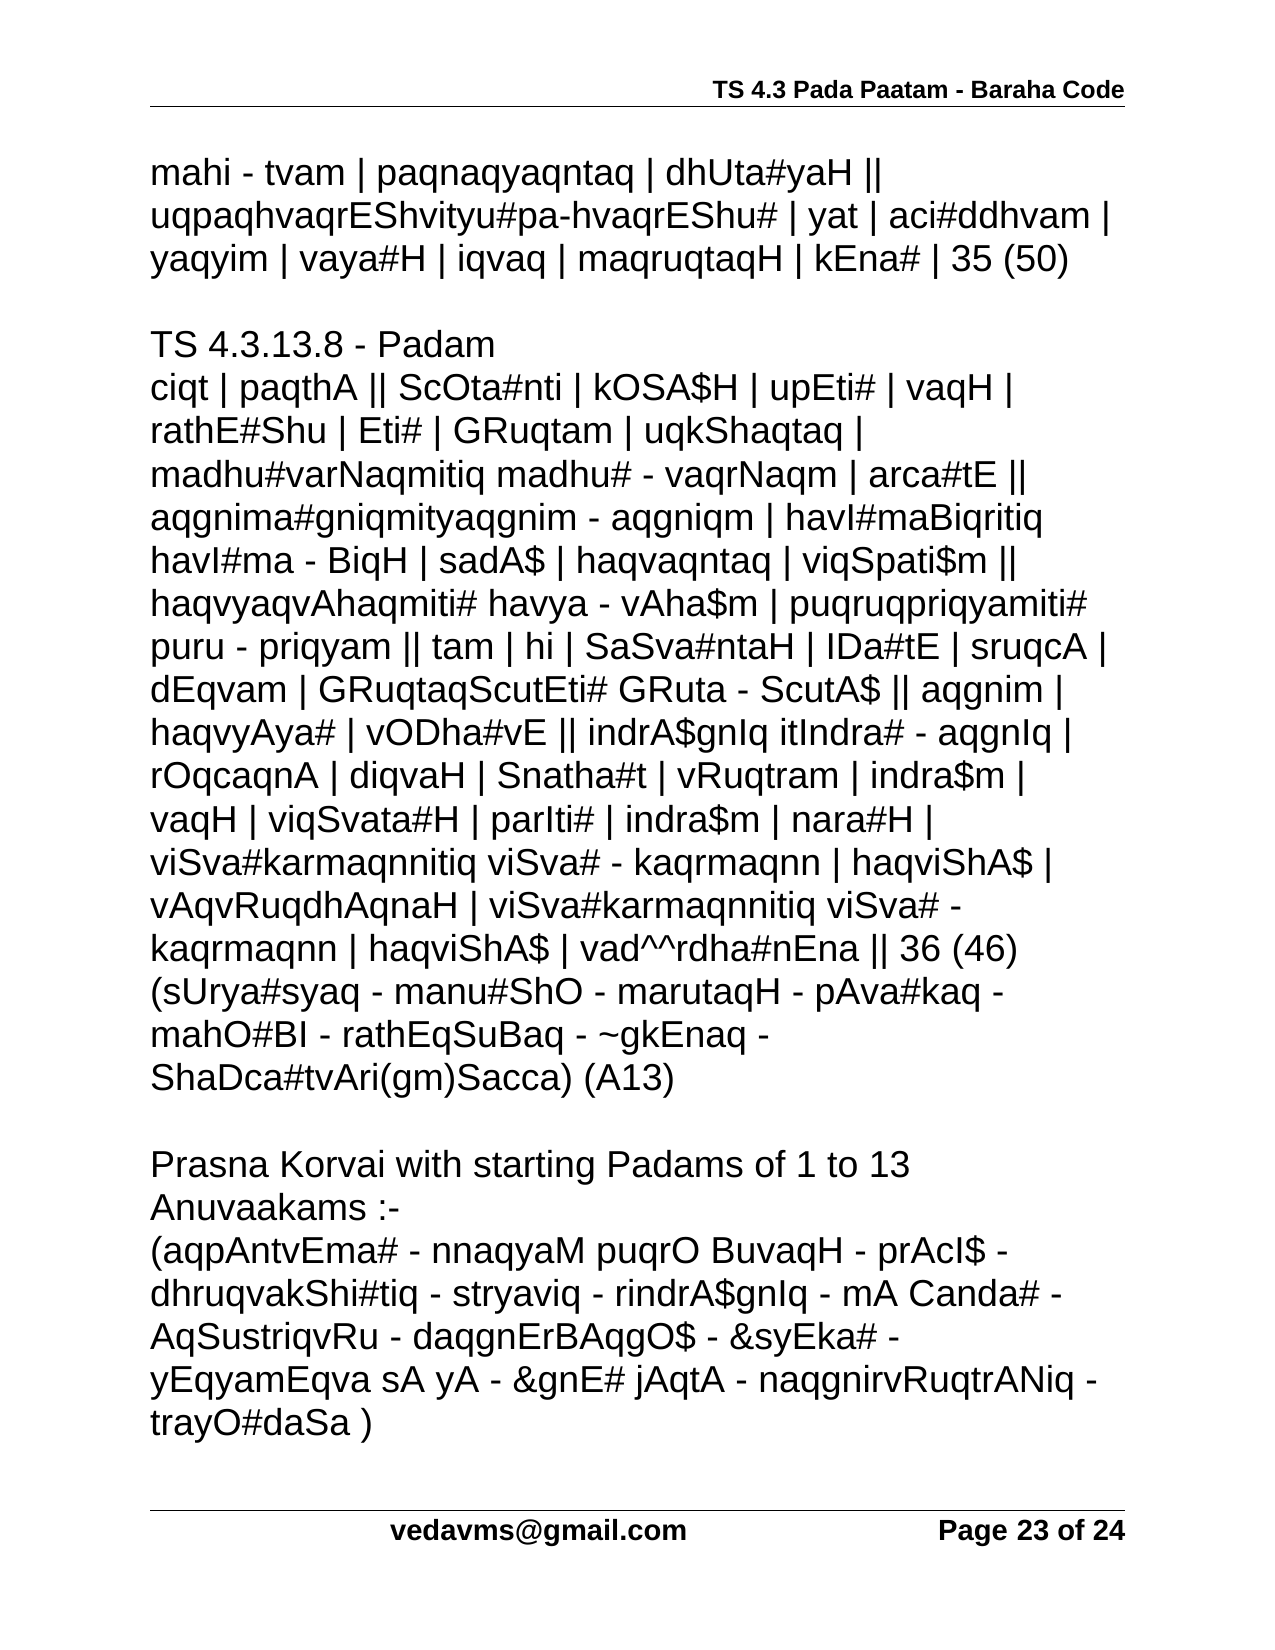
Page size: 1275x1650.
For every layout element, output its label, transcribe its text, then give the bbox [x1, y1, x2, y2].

text Prasna Korvai with starting Padams of 1 to 13 Anuvaakams :- [150, 1142, 1125, 1228]
text (aqpAntvEma# - nnaqyaM puqrO BuvaqH - prAcI$ - dhruqvakShi#tiq - stryaviq - rindrA$gnIq - mA Canda# - AqSustriqvRu - daqgnErBAqgO$ - &syEka# - yEqyamEqva sA yA - &gnE# jAqtA - naqgnirvRuqtrANiq - trayO#daSa ) [150, 1228, 1125, 1444]
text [150, 150, 1125, 279]
text TS 4.3.13.8 - Padam [150, 322, 1125, 366]
text (sUrya#syaq - manu#ShO - marutaqH - pAva#kaq - mahO#BI - rathEqSuBaq - ~gkEnaq - ShaDca#tvAri(gm)Sacca) (A13) [150, 969, 1125, 1099]
text ciqt | paqthA || ScOta#nti | kOSA$H | upEti# | vaqH | rathE#Shu | Eti# | GRuqtam | uqkShaqtaq | madhu#varNaqmitiq madhu# - vaqrNaqm | arca#tE || aqgnima#gniqmityaqgnim - aqgniqm | havI#maBiqritiq havI#ma - BiqH | sadA$ | haqvaqntaq | viqSpati$m || haqvyaqvAhaqmiti# havya - vAha$m | puqruqpriqyamiti# puru - priqyam || tam | hi | SaSva#ntaH | IDa#tE | sruqcA | dEqvam | GRuqtaqScutEti# GRuta - ScutA$ || aqgnim | haqvyAya# | vODha#vE || indrA$gnIq itIndra# - aqgnIq | rOqcaqnA | diqvaH | Snatha#t | vRuqtram | indra$m | vaqH | viqSvata#H | parIti# | indra$m | nara#H | viSva#karmaqnnitiq viSva# - kaqrmaqnn | haqviShA$ | vAqvRuqdhAqnaH | viSva#karmaqnnitiq viSva# - kaqrmaqnn | haqviShA$ | vad^^rdha#nEna || 36 (46) [150, 366, 1125, 969]
